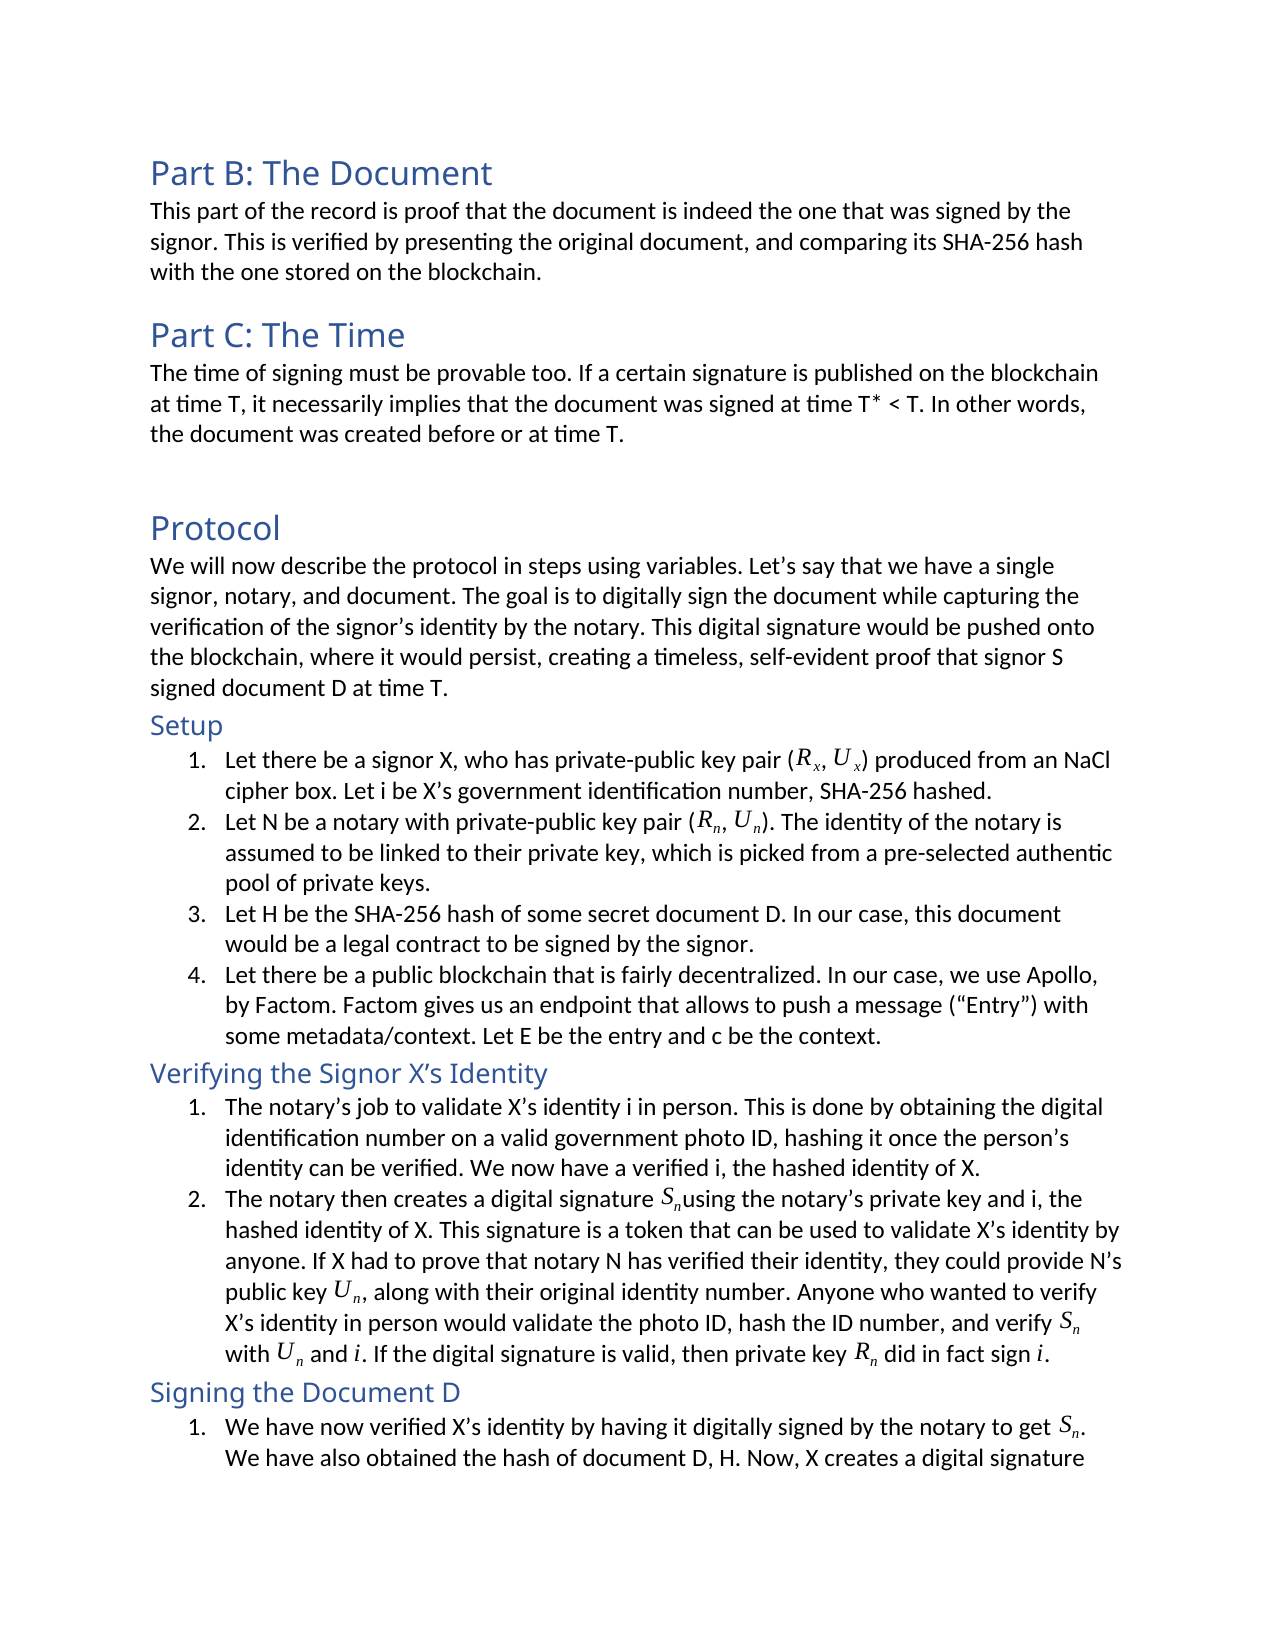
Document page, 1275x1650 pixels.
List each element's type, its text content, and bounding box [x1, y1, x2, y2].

subtitle Part C: The Time [150, 312, 1125, 357]
subtitle Signing the Document D [150, 1374, 1125, 1411]
subtitle Verifying the Signor X’s Identity [150, 1054, 1125, 1091]
subtitle Part B: The Document [150, 150, 1125, 195]
list The notary then creates a digital signature using the notary’s private key and i, the hashed identity of X. This signature is a token that can be used to validate X’s identity by anyone. If X had to prove that notary N has verified their identity, they could provide N’s public key , along with their original identity number. Anyone who wanted to verify X’s identity in person would validate the photo ID, hash the ID number, and verify with and . If the digital signature is valid, then private key did in fact sign . [187, 1183, 1125, 1369]
list Let there be a public blockchain that is fairly decentralized. In our case, we use Apollo, by Factom. Factom gives us an endpoint that allows to push a message (“Entry”) with some metadata/context. Let E be the entry and c be the context. [187, 959, 1125, 1050]
list Let N be a notary with private-public key pair (, ). The identity of the notary is assumed to be linked to their private key, which is picked from a pre-selected authentic pool of private keys. [187, 805, 1125, 898]
list Let H be the SHA-256 hash of some secret document D. In our case, this document would be a legal contract to be signed by the signor. [187, 898, 1125, 959]
text This part of the record is proof that the document is indeed the one that was signed by the signor. This is verified by presenting the original document, and comparing its SHA-256 hash with the one stored on the blockchain. [150, 195, 1125, 287]
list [187, 1411, 1125, 1472]
list Let there be a signor X, who has private-public key pair (, ) produced from an NaCl cipher box. Let i be X’s government identification number, SHA-256 hashed. [187, 743, 1125, 805]
text The time of signing must be provable too. If a certain signature is published on the blockchain at time T, it necessarily implies that the document was signed at time T* < T. In other words, the document was created before or at time T. [150, 357, 1125, 449]
text We will now describe the protocol in steps using variables. Let’s say that we have a single signor, notary, and document. The goal is to digitally sign the document while capturing the verification of the signor’s identity by the notary. This digital signature would be pushed onto the blockchain, where it would persist, creating a timeless, self-evident proof that signor S signed document D at time T. [150, 550, 1125, 702]
list The notary’s job to validate X’s identity i in person. This is done by obtaining the digital identification number on a valid government photo ID, hashing it once the person’s identity can be verified. We now have a verified i, the hashed identity of X. [187, 1091, 1125, 1183]
subtitle Setup [150, 707, 1125, 743]
subtitle Protocol [150, 504, 1125, 550]
